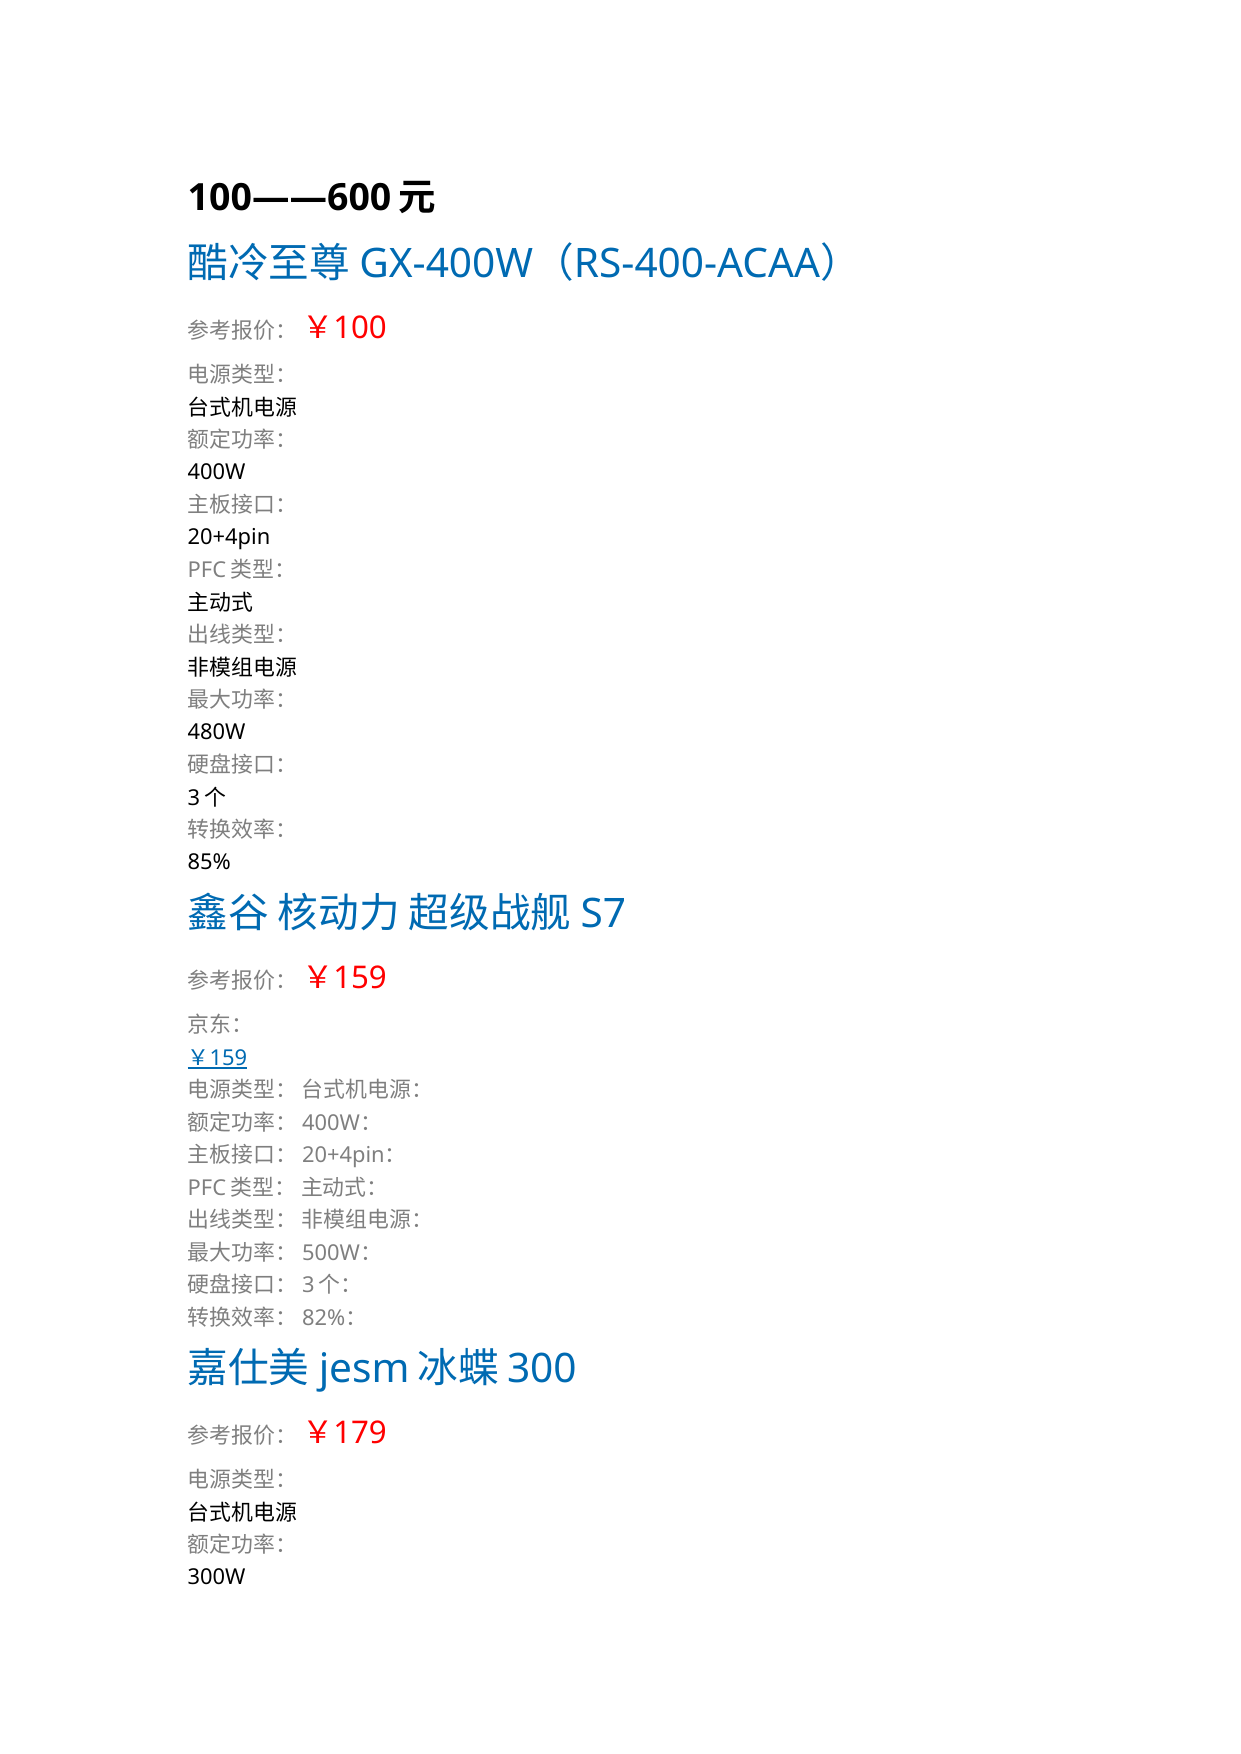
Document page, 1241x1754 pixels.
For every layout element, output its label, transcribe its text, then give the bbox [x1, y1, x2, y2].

text 额定功率： [187, 1527, 1053, 1559]
text 400W [187, 454, 1053, 487]
text 额定功率： 400W： [187, 1104, 1053, 1137]
text 转换效率： 82%： [187, 1299, 1053, 1332]
text 转换效率： [187, 812, 1053, 844]
text 额定功率： [187, 422, 1053, 454]
text ￥159 [187, 1039, 1053, 1072]
text 嘉仕美 jesm冰蝶300 [187, 1332, 1053, 1397]
text 300W [187, 1559, 1053, 1592]
text 电源类型： [187, 357, 1053, 389]
text 最大功率： [187, 682, 1053, 714]
text 参考报价： ￥159 [187, 942, 1053, 1007]
text PFC类型： 主动式： [187, 1169, 1053, 1202]
text 主板接口： 20+4pin： [187, 1137, 1053, 1169]
text 非模组电源 [187, 649, 1053, 682]
text 电源类型： 台式机电源： [187, 1072, 1053, 1104]
text 主动式 [187, 584, 1053, 617]
text 参考报价： ￥100 [187, 292, 1053, 357]
text 鑫谷 核动力 超级战舰 S7 [187, 877, 1053, 942]
text 酷冷至尊 GX-400W（RS-400-ACAA） [187, 227, 1053, 292]
text 85% [187, 844, 1053, 877]
text 出线类型： 非模组电源： [187, 1202, 1053, 1234]
text 参考报价： ￥179 [187, 1397, 1053, 1462]
text 硬盘接口： [187, 747, 1053, 779]
text 20+4pin [187, 519, 1053, 552]
text 台式机电源 [187, 1494, 1053, 1527]
text 最大功率： 500W： [187, 1234, 1053, 1267]
text 100——600元 [187, 162, 1053, 227]
text 硬盘接口： 3个： [187, 1267, 1053, 1299]
text 台式机电源 [187, 389, 1053, 422]
text 480W [187, 714, 1053, 747]
text 3个 [187, 779, 1053, 812]
text 电源类型： [187, 1462, 1053, 1494]
text 主板接口： [187, 487, 1053, 519]
text 京东： [187, 1007, 1053, 1039]
text PFC类型： [187, 552, 1053, 584]
text 出线类型： [187, 617, 1053, 649]
